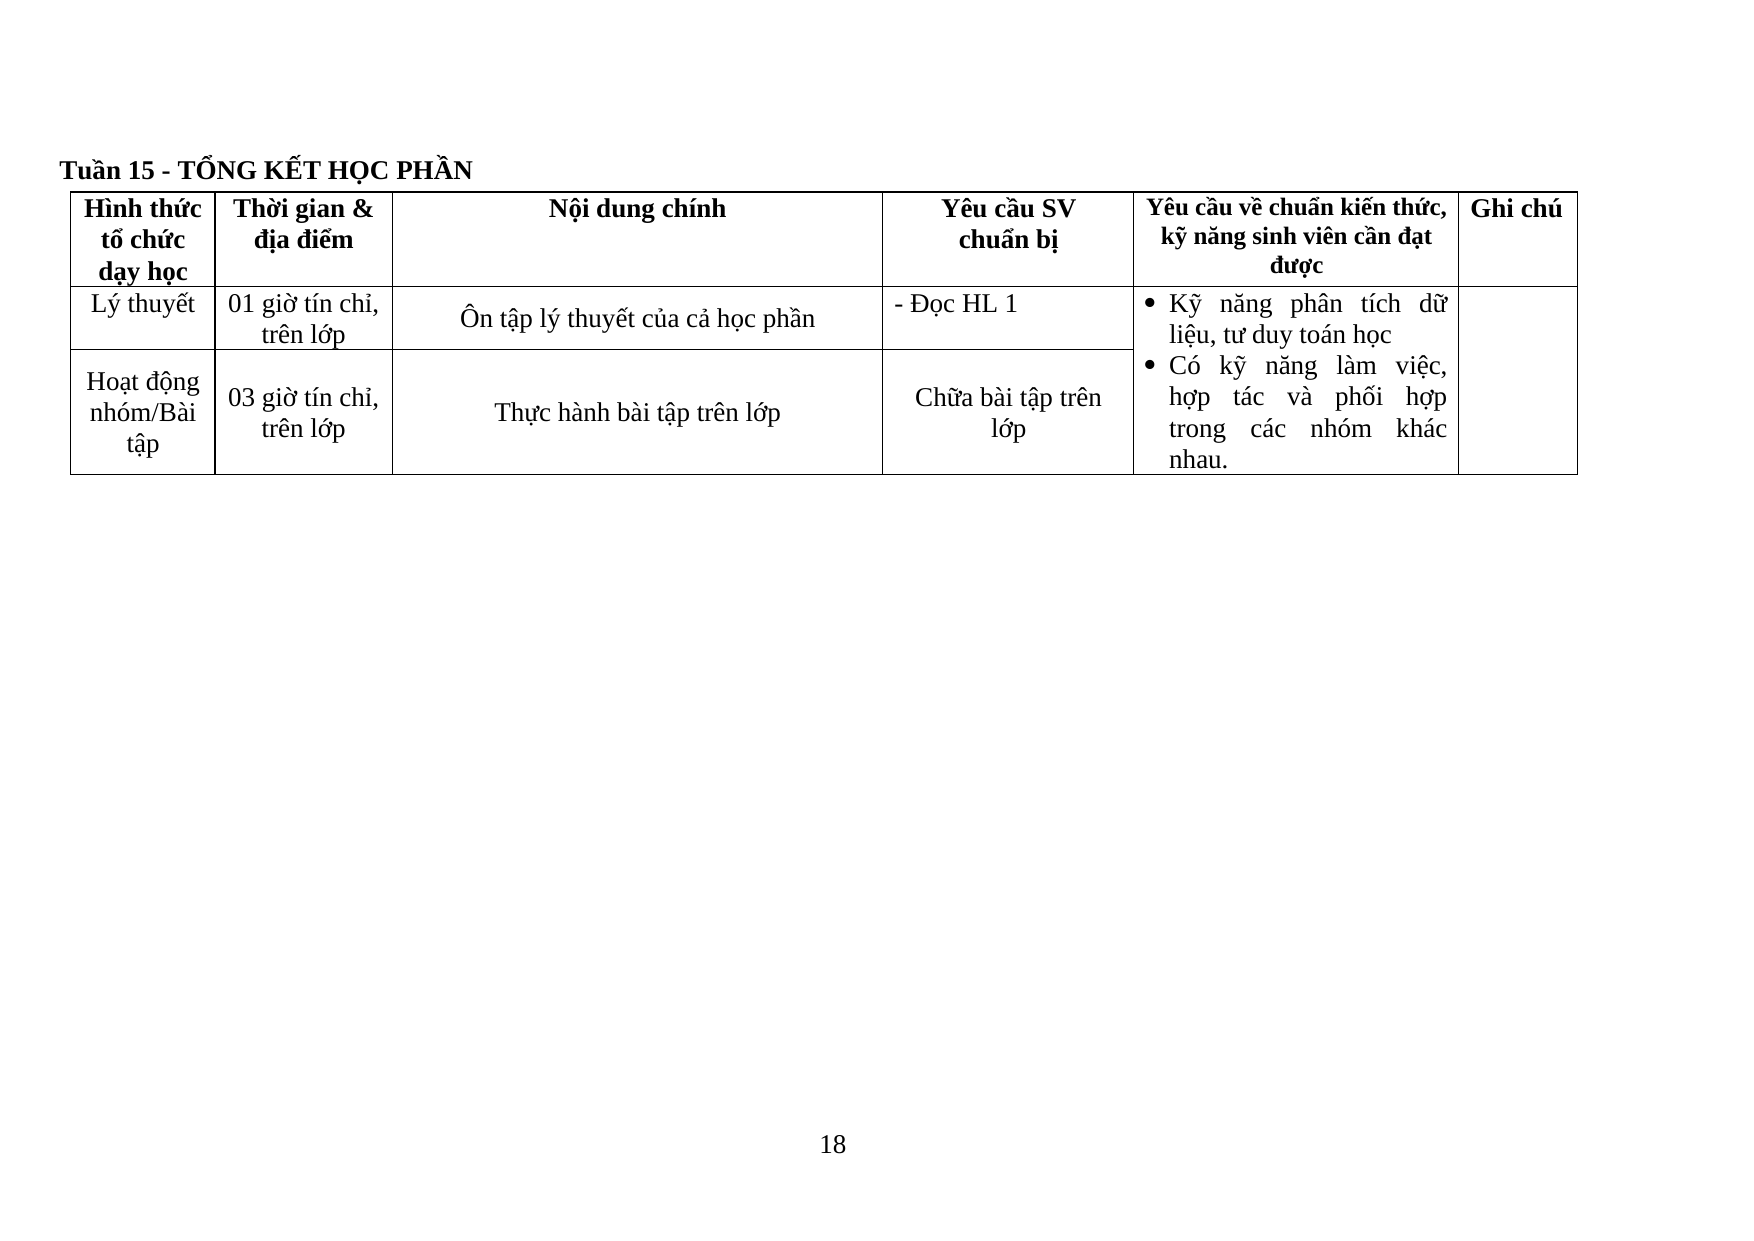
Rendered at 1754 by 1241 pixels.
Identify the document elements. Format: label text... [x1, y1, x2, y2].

table_cell 03 giờ tín chỉ, trên lớp [216, 350, 392, 474]
table_header Thời gian & địa điểm [216, 193, 392, 286]
text Tuần 15 - TỔNG KẾT HỌC PHẦN [59, 154, 1606, 185]
table_cell Hoạt động nhóm/Bài tập [71, 350, 214, 474]
table_cell 01 giờ tín chỉ, trên lớp [216, 287, 392, 349]
table_cell Thực hành bài tập trên lớp [393, 350, 882, 474]
table_cell [1459, 287, 1577, 474]
table_header Yêu cầu SV chuẩn bị [883, 193, 1133, 286]
table_header Hình thức tổ chức dạy học [71, 193, 214, 286]
table_cell - Đọc HL 1 [883, 287, 1133, 349]
table_header Yêu cầu về chuẩn kiến thức, kỹ năng sinh viên cần đạt được [1134, 193, 1458, 286]
table_cell Ôn tập lý thuyết của cả học phần [393, 287, 882, 349]
table_cell Chữa bài tập trên lớp [883, 350, 1133, 474]
table_header Nội dung chính [393, 193, 882, 286]
table_header Ghi chú [1459, 193, 1577, 286]
table_cell Kỹ năng phân tích dữ liệu, tư duy toán học Có kỹ năng làm việc, hợp tác và phối hợp trong các nhóm khác nhau. [1134, 287, 1458, 474]
table_cell Lý thuyết [71, 287, 214, 349]
